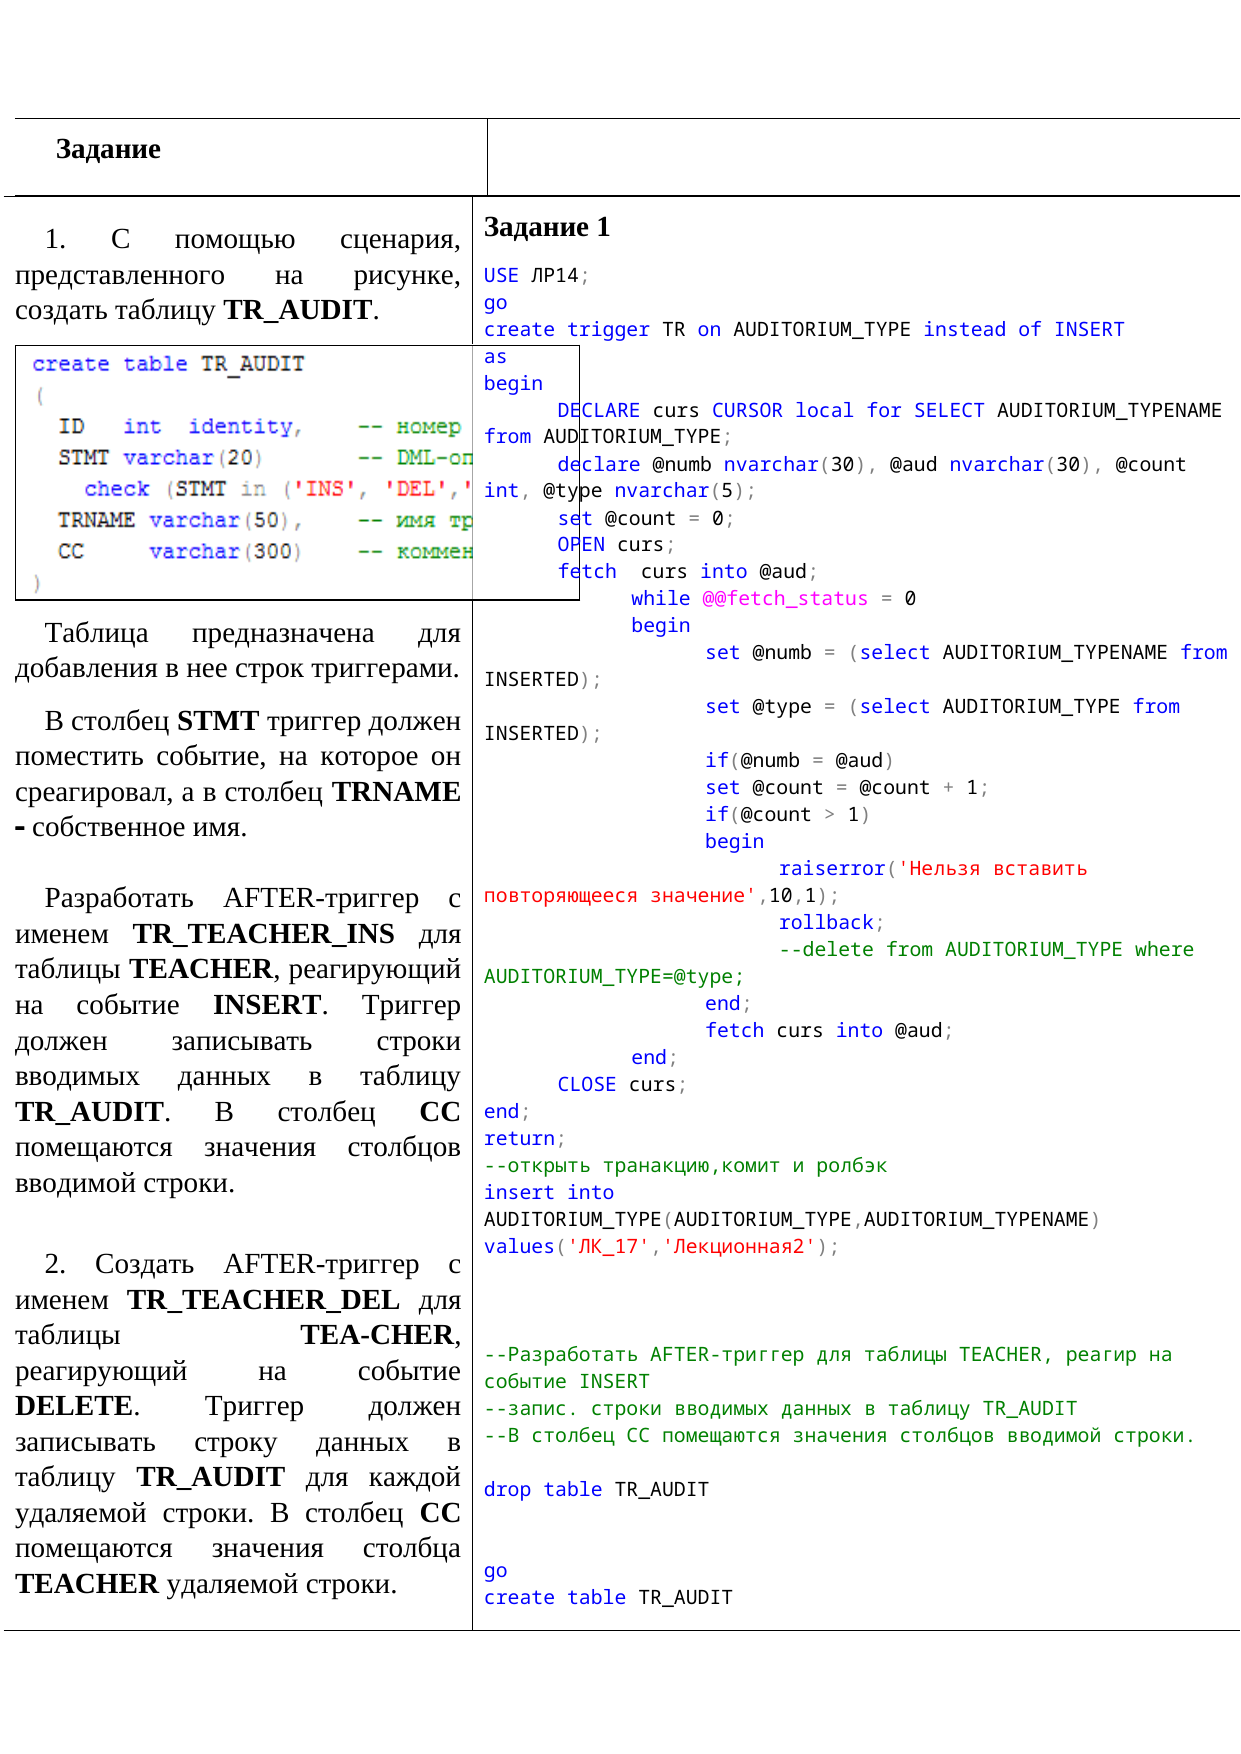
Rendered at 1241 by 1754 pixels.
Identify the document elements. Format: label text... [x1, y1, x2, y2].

picture [16, 346, 473, 599]
table_header Задание [15, 119, 487, 195]
table_header [488, 119, 1240, 195]
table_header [4, 197, 472, 1629]
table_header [473, 197, 1240, 1629]
